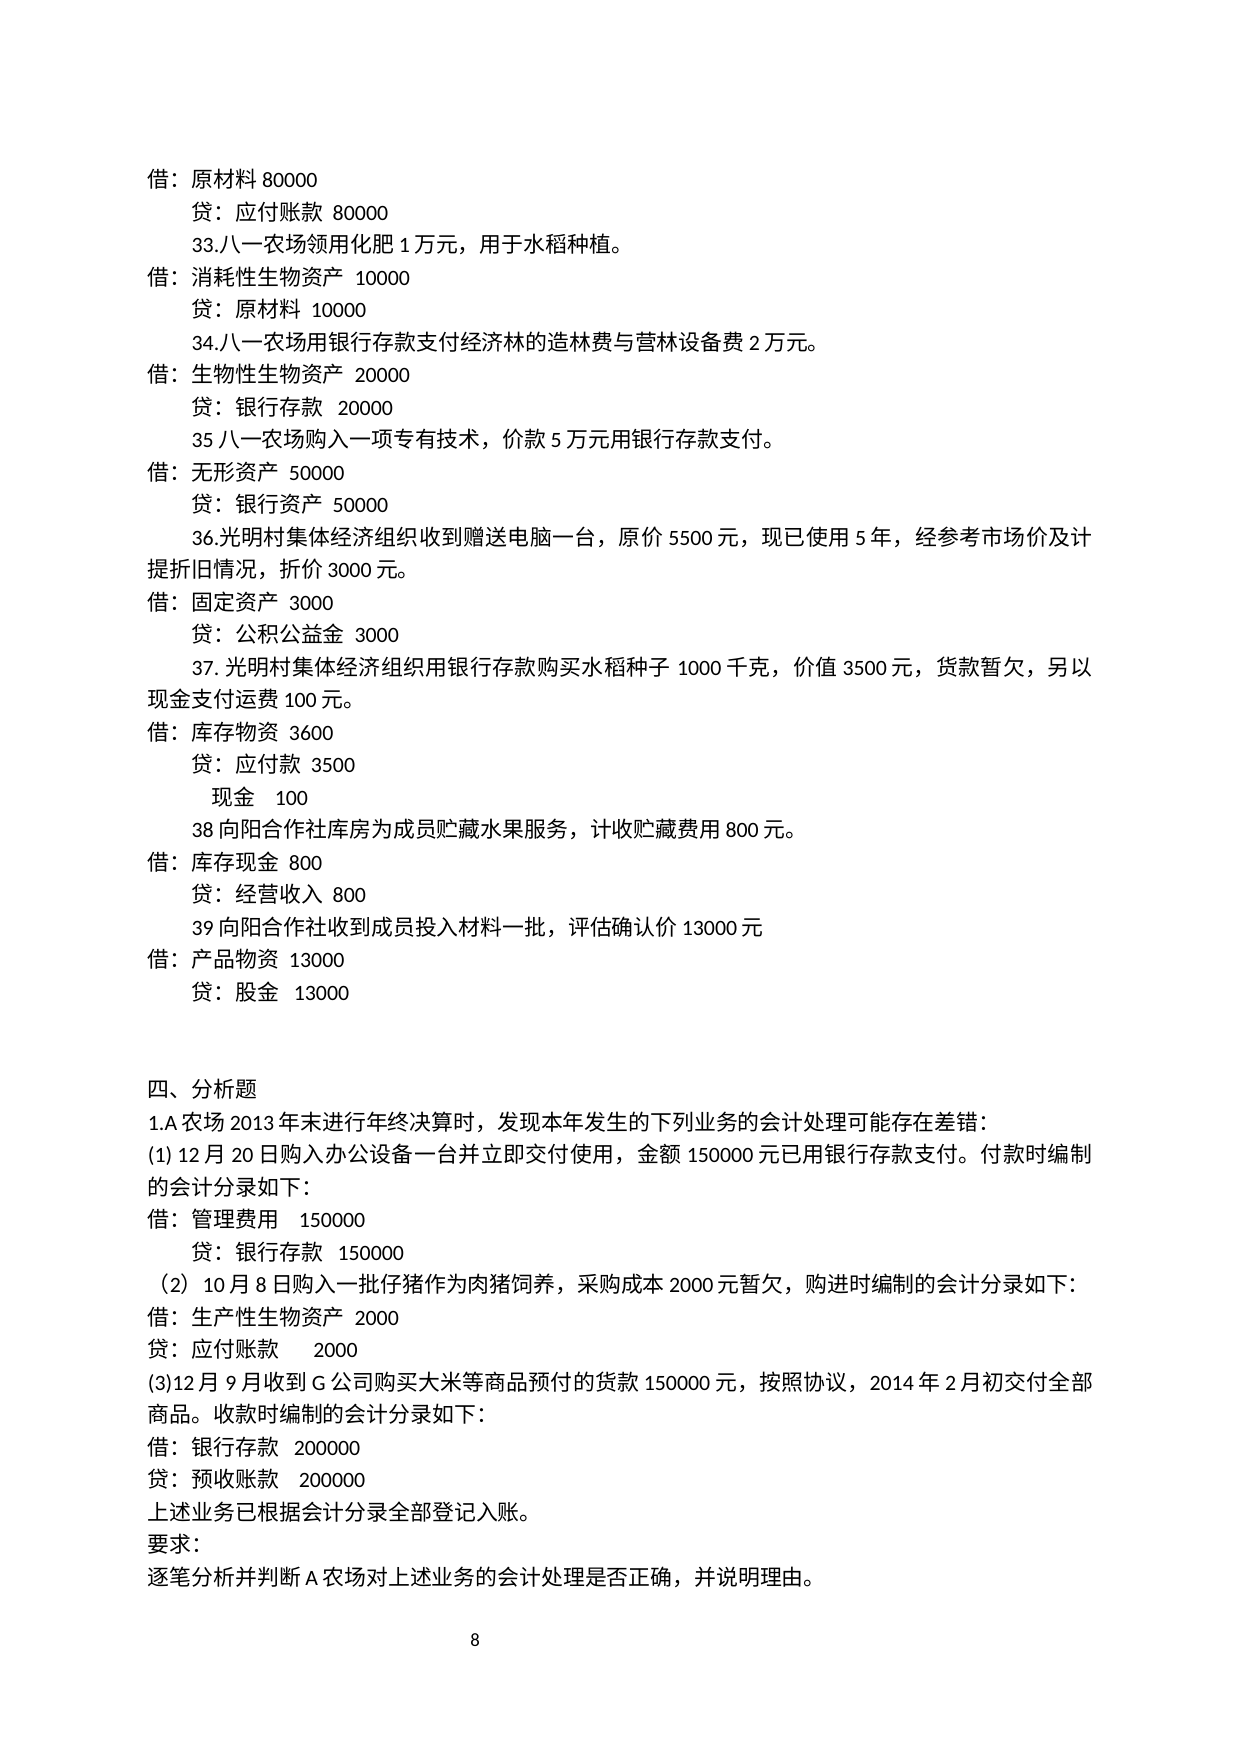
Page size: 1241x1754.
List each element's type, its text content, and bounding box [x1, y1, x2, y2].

text 39向阳合作社收到成员投入材料一批，评估确认价13000元 [148, 909, 1093, 942]
text 逐笔分析并判断A农场对上述业务的会计处理是否正确，并说明理由。 [148, 1559, 1093, 1592]
text 借：库存物资 3600 [148, 714, 1093, 747]
text 38向阳合作社库房为成员贮藏水果服务，计收贮藏费用800元。 [148, 812, 1093, 844]
text 借：原材料 80000 [148, 162, 1093, 194]
text 贷：银行存款 150000 [148, 1234, 1093, 1267]
text (3)12月9月收到G公司购买大米等商品预付的货款150000元，按照协议，2014年2月初交付全部商品。收款时编制的会计分录如下： [148, 1364, 1093, 1429]
text 贷：经营收入 800 [148, 877, 1093, 909]
text 贷：原材料 10000 [148, 292, 1093, 324]
text 36.光明村集体经济组织收到赠送电脑一台，原价5500元，现已使用5年，经参考市场价及计提折旧情况，折价3000元。 [148, 519, 1093, 584]
text 现金 100 [148, 779, 1093, 812]
text 要求： [148, 1527, 1093, 1559]
text 上述业务已根据会计分录全部登记入账。 [148, 1494, 1093, 1527]
text 35八一农场购入一项专有技术，价款5万元用银行存款支付。 [148, 422, 1093, 454]
text 贷：应付账款 2000 [148, 1332, 1093, 1364]
text 借：消耗性生物资产 10000 [148, 259, 1093, 292]
text 贷：银行资产 50000 [148, 487, 1093, 519]
text 33.八一农场领用化肥1万元，用于水稻种植。 [148, 227, 1093, 259]
text 借：管理费用 150000 [148, 1202, 1093, 1234]
text 37. 光明村集体经济组织用银行存款购买水稻种子1000千克，价值3500元，货款暂欠，另以现金支付运费100元。 [148, 649, 1093, 714]
text 借：生产性生物资产 2000 [148, 1299, 1093, 1332]
text 34.八一农场用银行存款支付经济林的造林费与营林设备费2万元。 [148, 324, 1093, 357]
text 借：生物性生物资产 20000 [148, 357, 1093, 389]
text (1) 12月20日购入办公设备一台并立即交付使用，金额150000元已用银行存款支付。付款时编制的会计分录如下： [148, 1137, 1093, 1202]
text 借：固定资产 3000 [148, 584, 1093, 617]
text 贷：应付款 3500 [148, 747, 1093, 779]
text 借：无形资产 50000 [148, 454, 1093, 487]
text 贷：公积公益金 3000 [148, 617, 1093, 649]
text 贷：银行存款 20000 [148, 389, 1093, 422]
text 贷：股金 13000 [148, 974, 1093, 1007]
text 贷：应付账款 80000 [148, 194, 1093, 227]
text 借：产品物资 13000 [148, 942, 1093, 974]
text 贷：预收账款 200000 [148, 1462, 1093, 1494]
text 借：银行存款 200000 [148, 1429, 1093, 1462]
text 四、分析题 [148, 1072, 1093, 1104]
text 1.A农场2013年末进行年终决算时，发现本年发生的下列业务的会计处理可能存在差错： [148, 1104, 1093, 1137]
text （2）10月8日购入一批仔猪作为肉猪饲养，采购成本2000元暂欠，购进时编制的会计分录如下： [148, 1267, 1093, 1299]
text 借：库存现金 800 [148, 844, 1093, 877]
